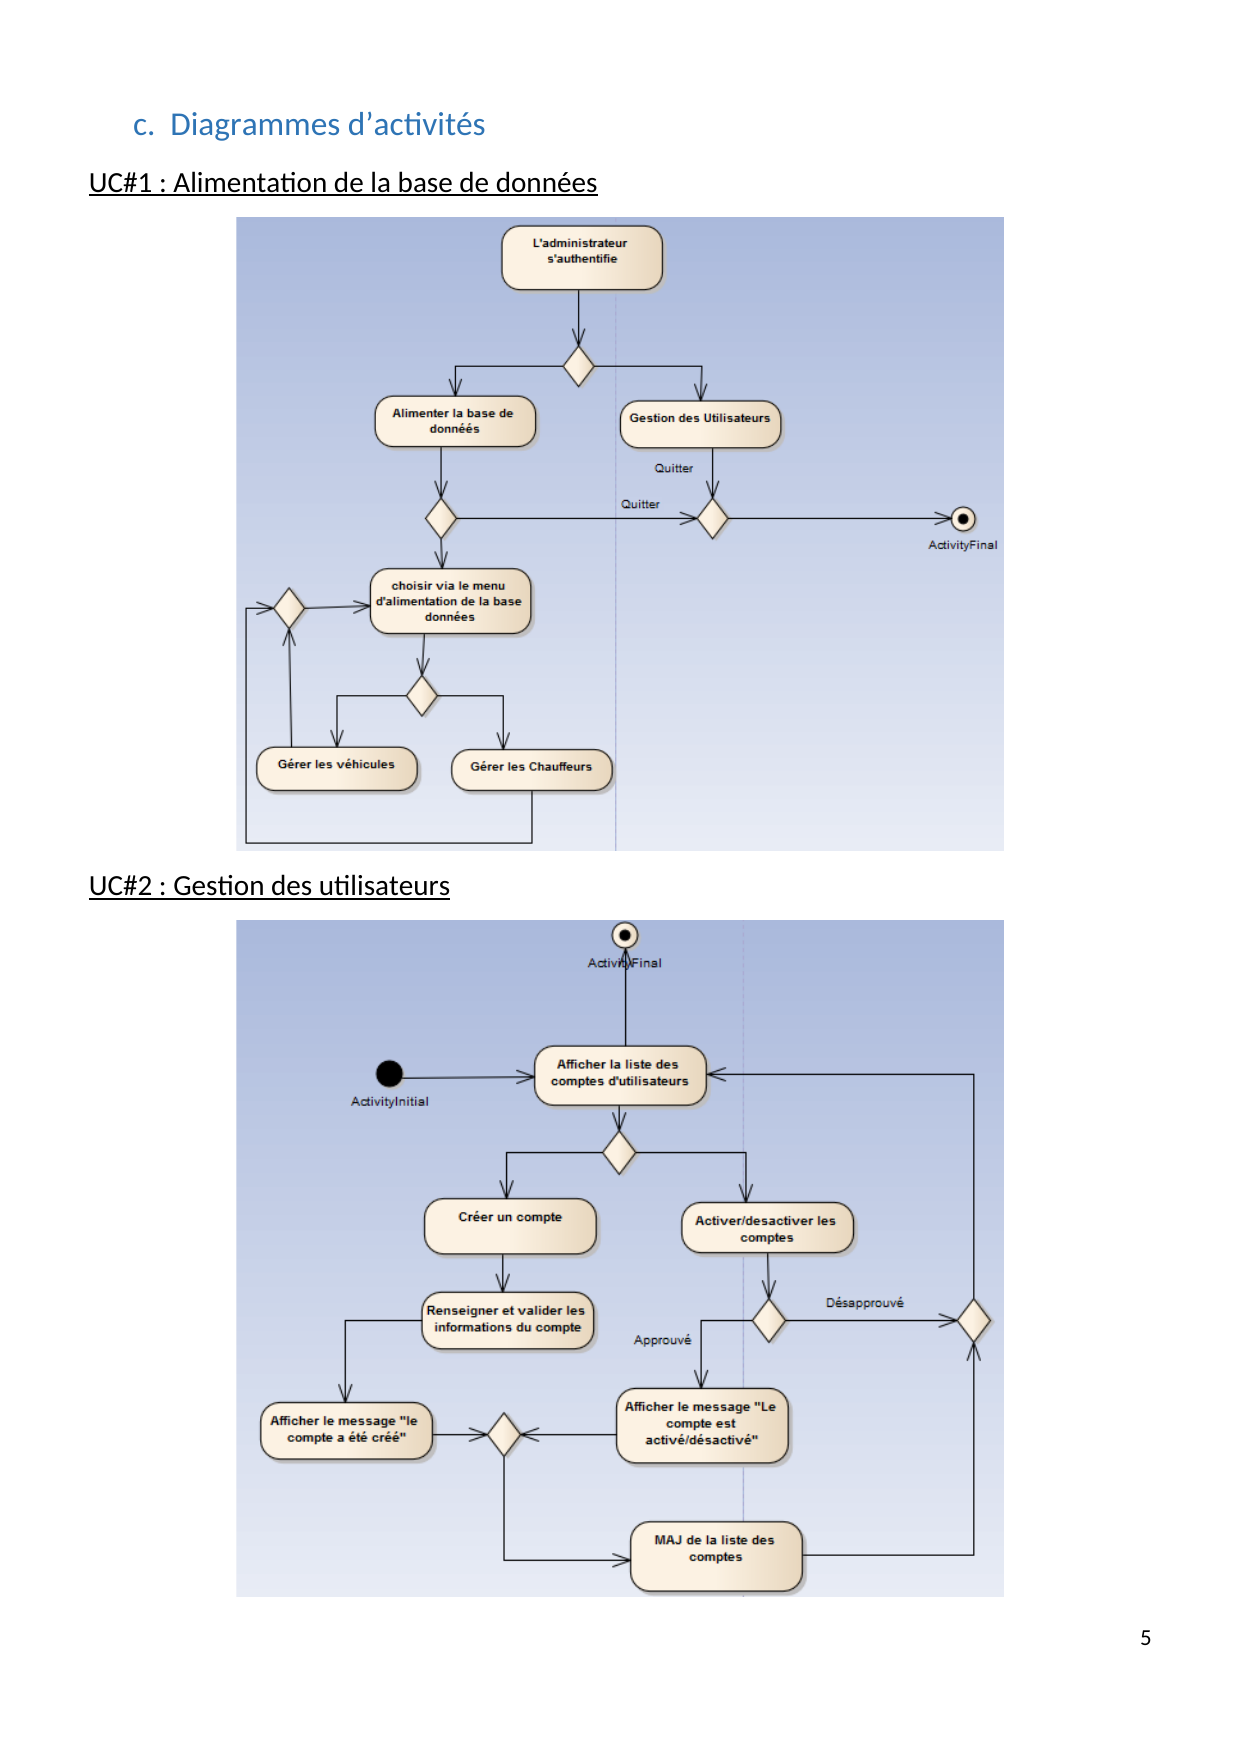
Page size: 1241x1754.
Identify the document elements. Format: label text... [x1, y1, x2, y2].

text UC#2 : Gestion des utilisateurs [89, 867, 1152, 903]
picture [236, 920, 1004, 1597]
list Diagrammes d’activités [133, 103, 1152, 144]
picture [236, 217, 1004, 851]
text UC#1 : Alimentation de la base de données [89, 164, 1152, 199]
